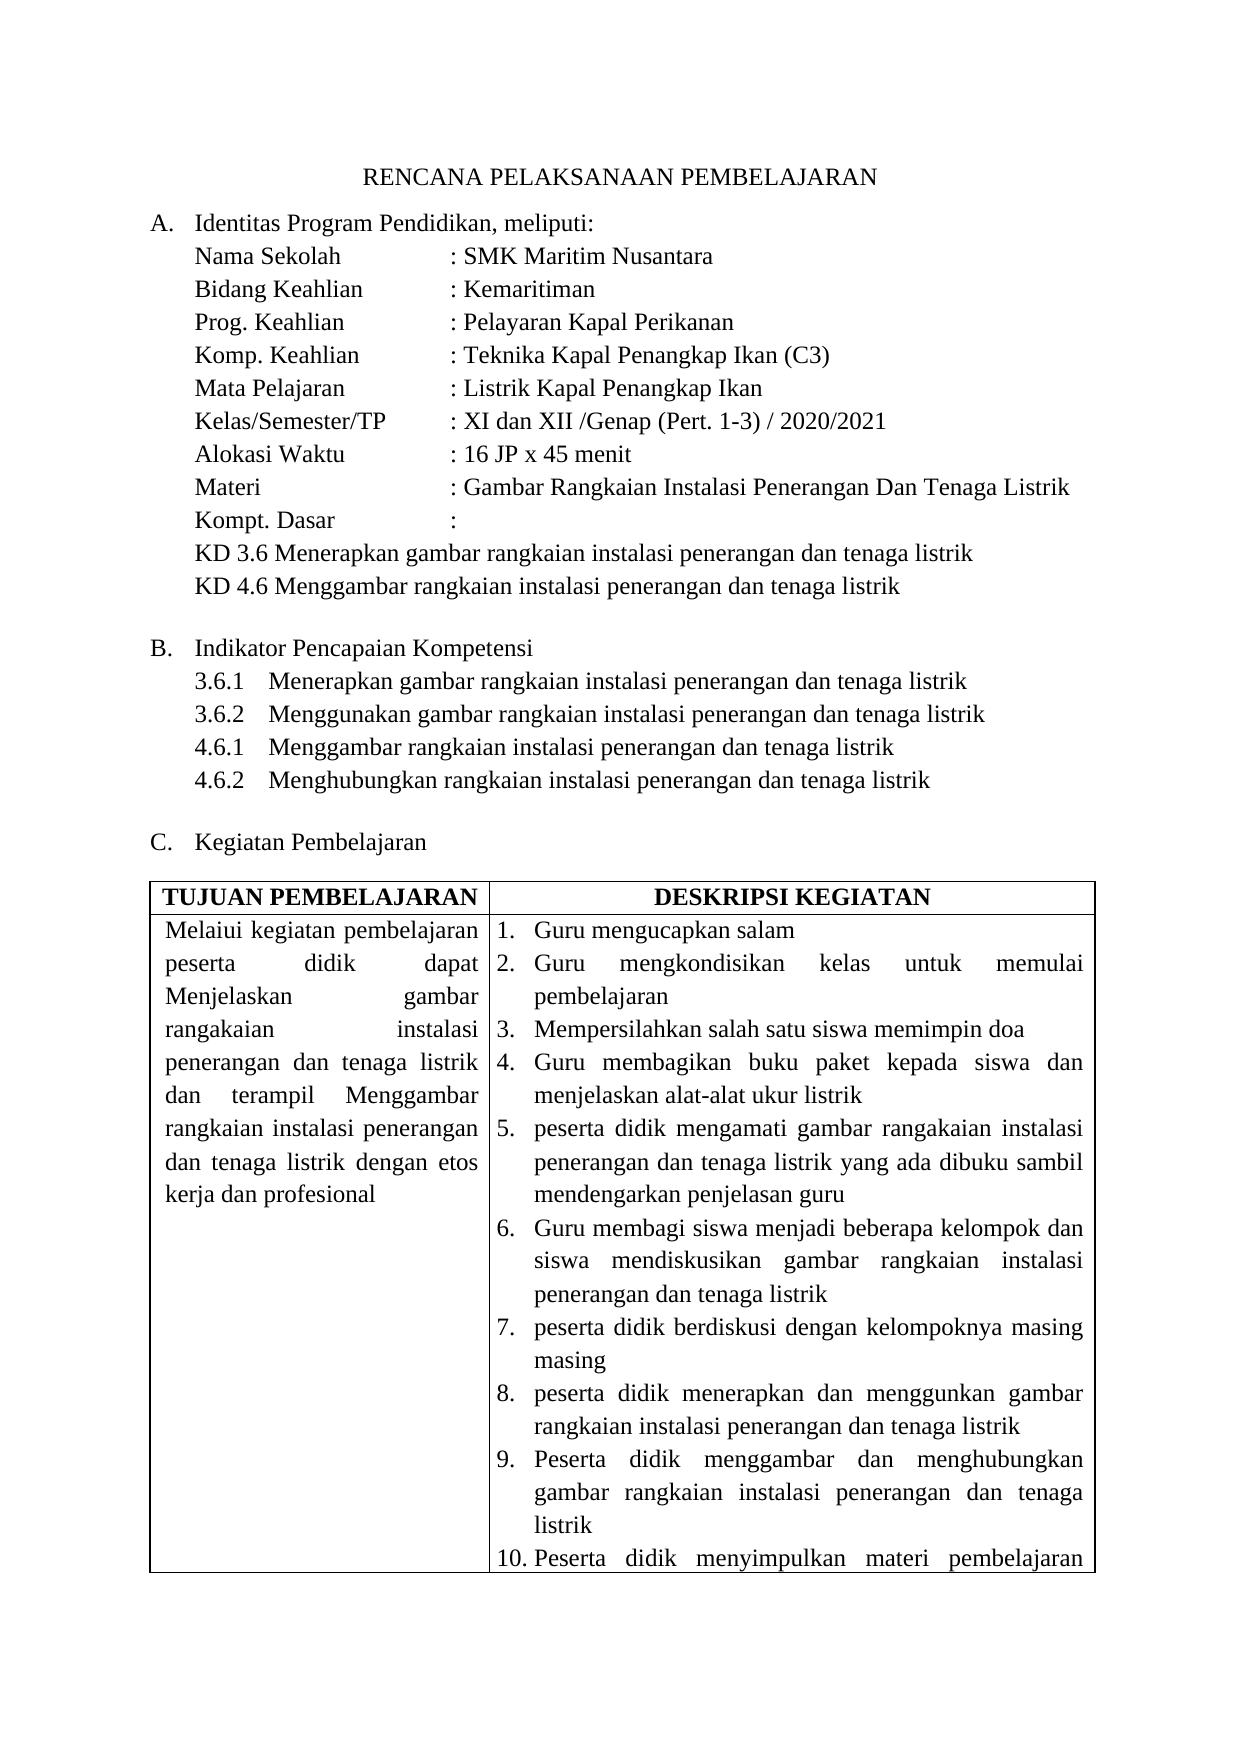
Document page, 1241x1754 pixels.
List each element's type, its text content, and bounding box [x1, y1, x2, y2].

list Nama Sekolah : SMK Maritim Nusantara [194, 241, 1090, 270]
list Menggunakan gambar rangkaian instalasi penerangan dan tenaga listrik [194, 699, 1090, 728]
list Kelas/Semester/TP : XI dan XII /Genap (Pert. 1-3) / 2020/2021 [194, 406, 1090, 435]
list Menerapkan gambar rangkaian instalasi penerangan dan tenaga listrik [194, 666, 1090, 695]
table_header DESKRIPSI KEGIATAN [490, 882, 1094, 914]
list Menghubungkan rangkaian instalasi penerangan dan tenaga listrik [194, 765, 1090, 794]
list Alokasi Waktu : 16 JP x 45 menit [194, 439, 1090, 468]
table_header TUJUAN PEMBELAJARAN [151, 882, 489, 914]
list Mata Pelajaran : Listrik Kapal Penangkap Ikan [194, 373, 1090, 402]
list Materi : Gambar Rangkaian Instalasi Penerangan Dan Tenaga Listrik [194, 472, 1090, 501]
list Menggambar rangkaian instalasi penerangan dan tenaga listrik [194, 732, 1090, 761]
list Kegiatan Pembelajaran [150, 827, 1090, 856]
list Prog. Keahlian : Pelayaran Kapal Perikanan [194, 307, 1090, 336]
list Kompt. Dasar : [194, 505, 1090, 534]
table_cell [490, 915, 1094, 1572]
list Identitas Program Pendidikan, meliputi: [150, 208, 1090, 237]
list RENCANA PELAKSANAAN PEMBELAJARAN [150, 162, 1090, 191]
list Komp. Keahlian : Teknika Kapal Penangkap Ikan (C3) [194, 340, 1090, 369]
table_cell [151, 915, 489, 1572]
list Bidang Keahlian : Kemaritiman [194, 274, 1090, 303]
list Indikator Pencapaian Kompetensi [150, 633, 1090, 662]
list KD 3.6 Menerapkan gambar rangkaian instalasi penerangan dan tenaga listrik [194, 538, 1090, 567]
list KD 4.6 Menggambar rangkaian instalasi penerangan dan tenaga listrik [194, 571, 1090, 600]
